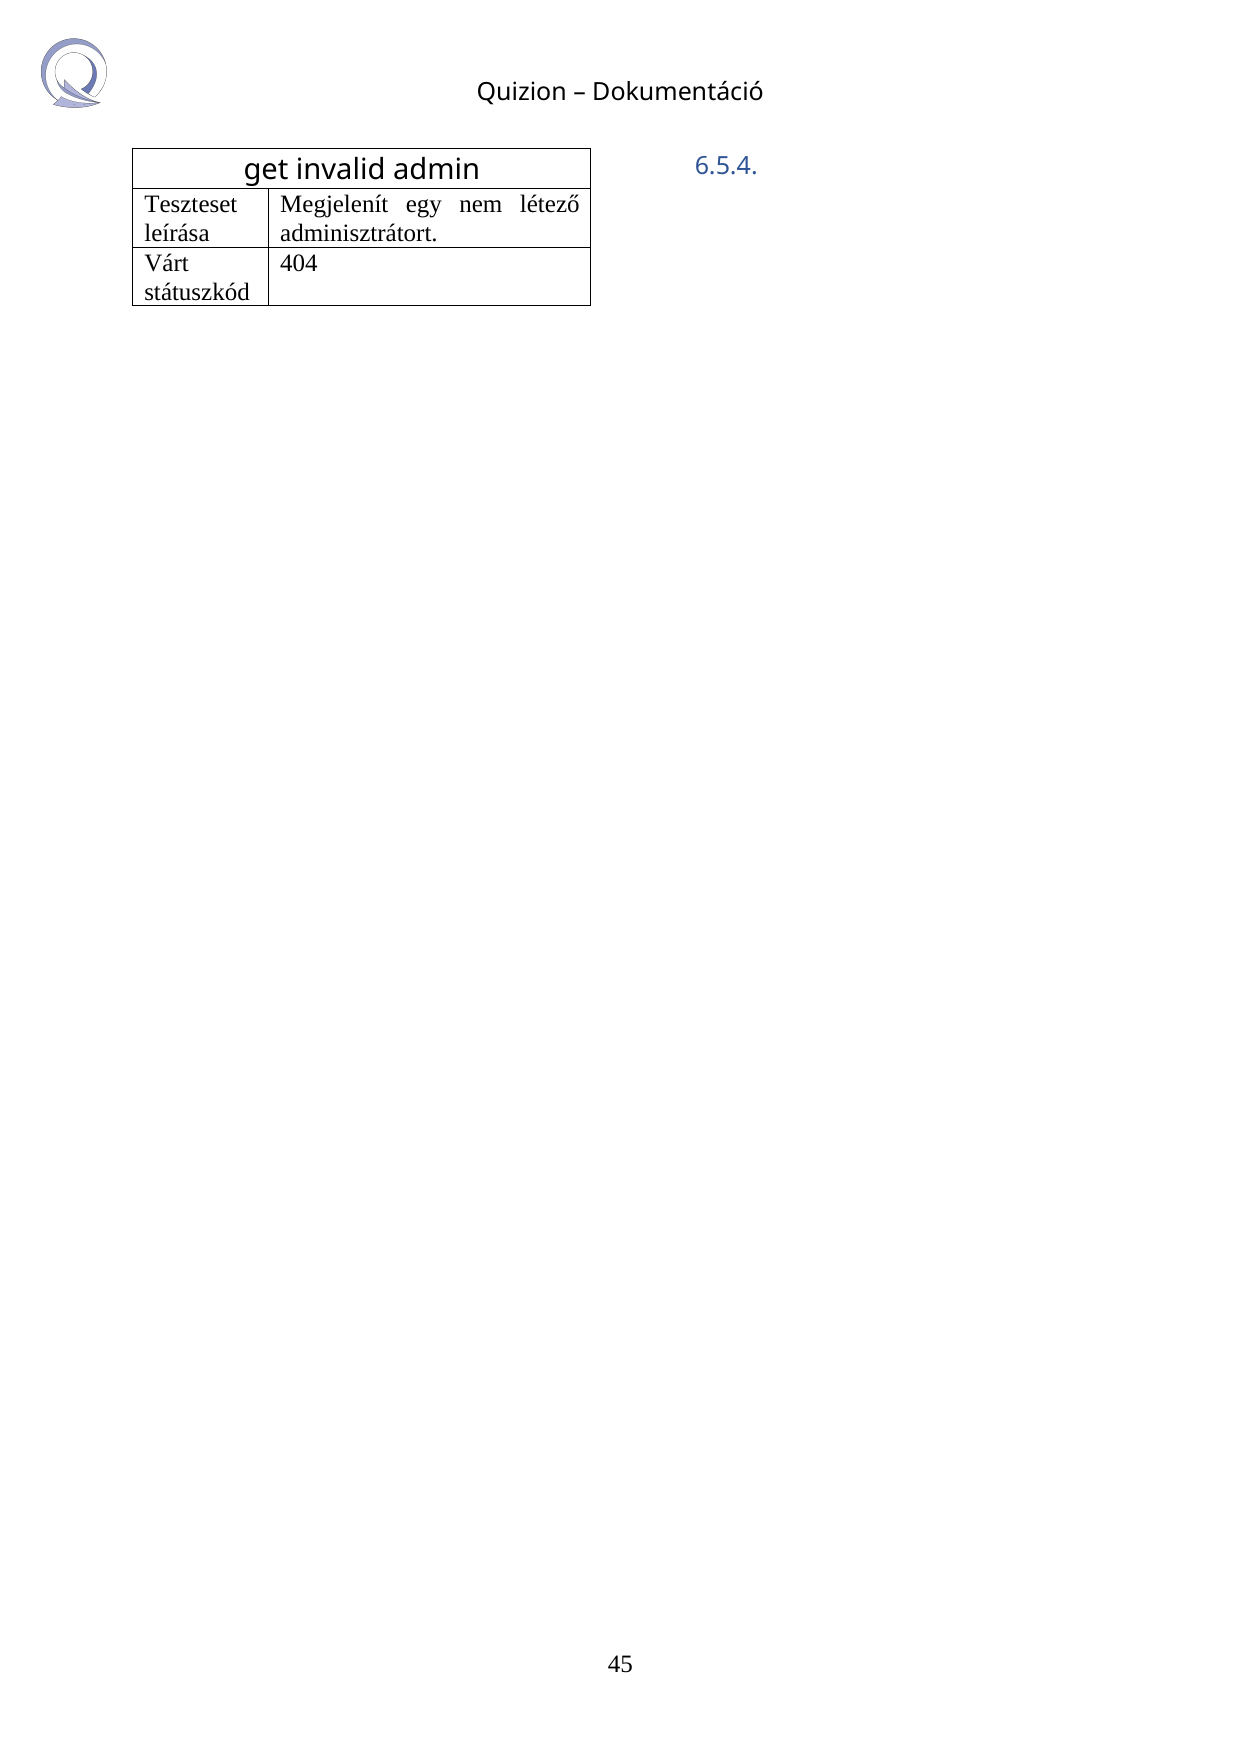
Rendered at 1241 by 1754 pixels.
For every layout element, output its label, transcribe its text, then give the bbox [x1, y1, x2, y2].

table_cell Teszteset leírása [133, 189, 268, 247]
picture [34, 31, 116, 113]
table_cell Megjelenít egy nem létező adminisztrátort. [269, 189, 590, 247]
table_cell 404 [269, 248, 590, 305]
table_header get invalid admin [133, 149, 590, 188]
table_cell Várt státuszkód [133, 248, 268, 305]
